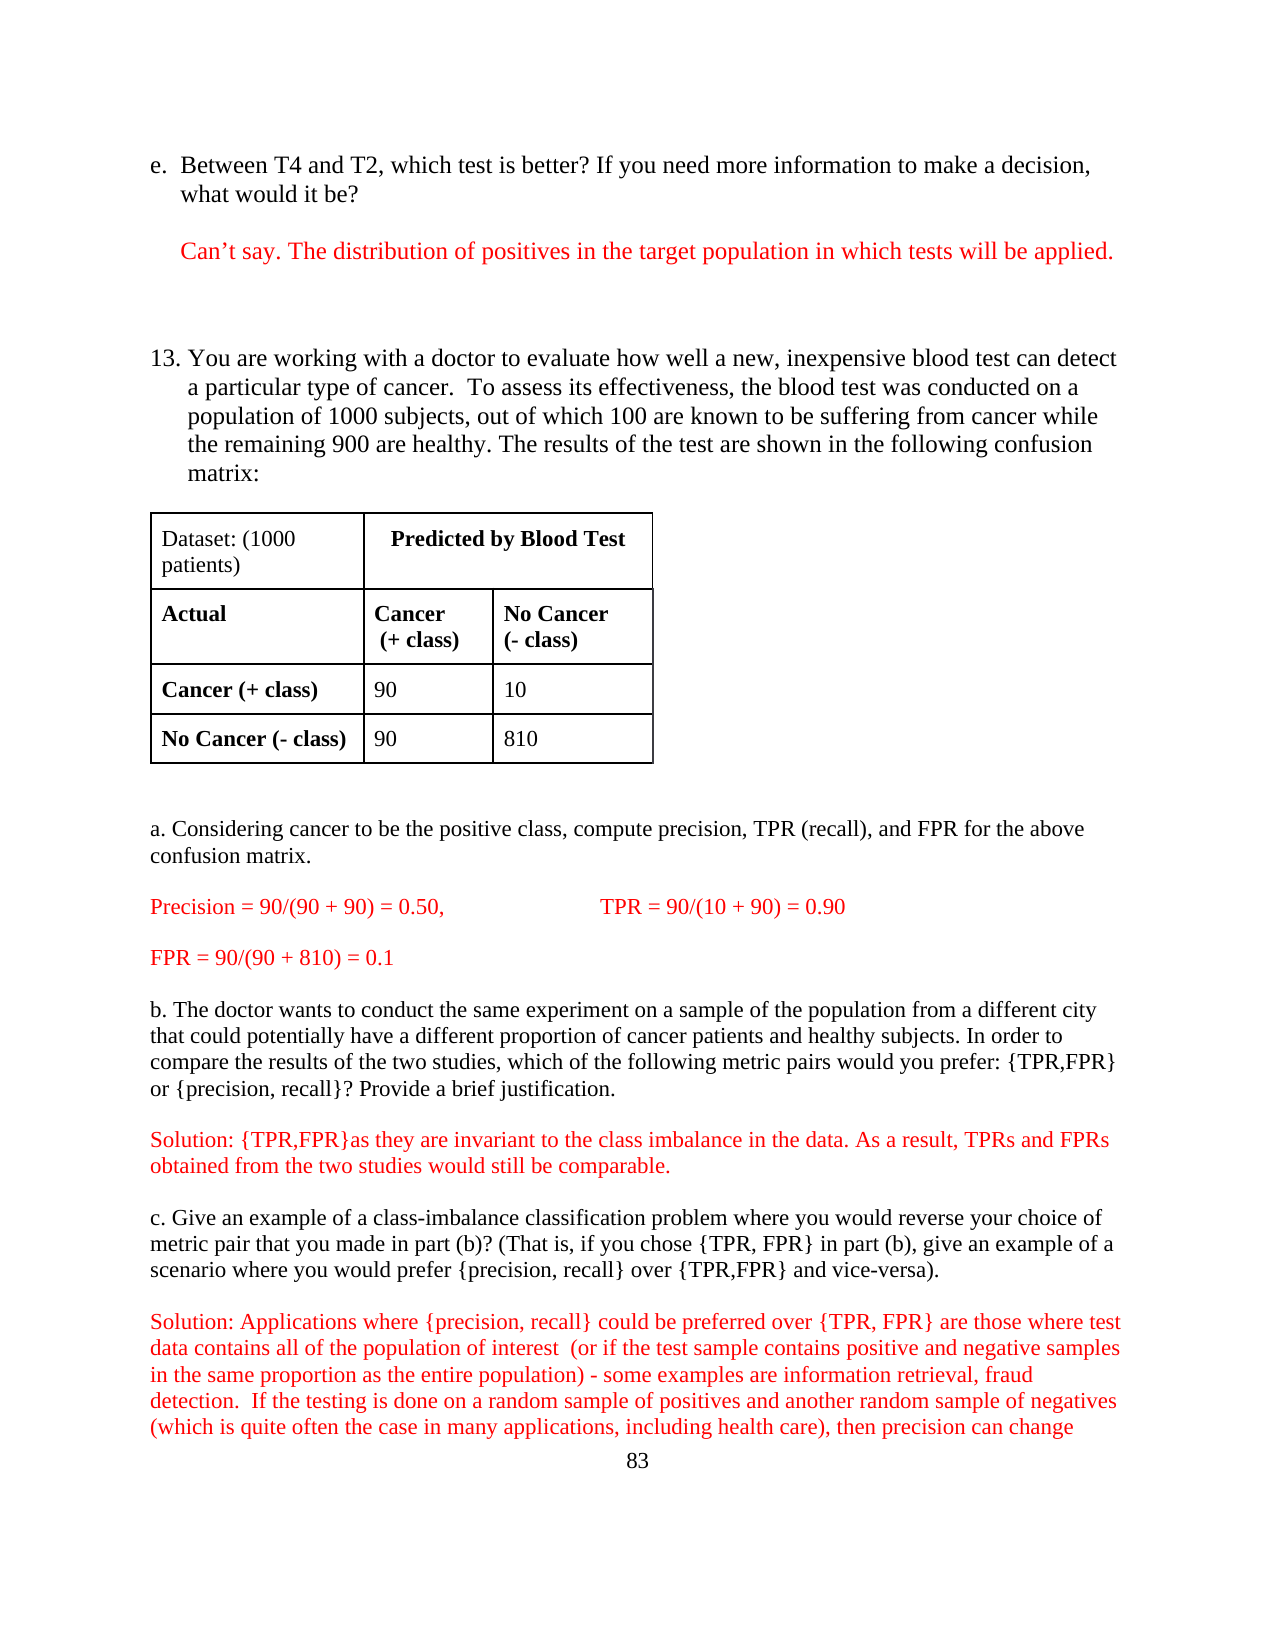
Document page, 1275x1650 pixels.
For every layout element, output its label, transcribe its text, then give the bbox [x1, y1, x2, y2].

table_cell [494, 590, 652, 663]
text a. Considering cancer to be the positive class, compute precision, TPR (recall), and FPR for the above confusion matrix. [150, 815, 1125, 868]
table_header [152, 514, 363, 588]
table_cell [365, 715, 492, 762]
list Between T4 and T2, which test is better? If you need more information to make a decision, what would it be? [150, 150, 1125, 207]
text FPR = 90/(90 + 810) = 0.1 [150, 944, 1125, 971]
text b. The doctor wants to conduct the same experiment on a sample of the population from a different city that could potentially have a different proportion of cancer patients and healthy subjects. In order to compare the results of the two studies, which of the following metric pairs would you prefer: {TPR,FPR} or {precision, recall}? Provide a brief justification. [150, 996, 1125, 1101]
list You are working with a doctor to evaluate how well a new, inexpensive blood test can detect a particular type of cancer. To assess its effectiveness, the blood test was conducted on a population of 1000 subjects, out of which 100 are known to be suffering from cancer while the remaining 900 are healthy. The results of the test are shown in the following confusion matrix: [150, 343, 1125, 487]
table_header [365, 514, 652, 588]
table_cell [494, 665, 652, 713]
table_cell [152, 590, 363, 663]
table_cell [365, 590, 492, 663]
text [150, 1308, 1125, 1440]
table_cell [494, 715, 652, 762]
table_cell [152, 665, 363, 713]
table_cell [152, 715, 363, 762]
text c. Give an example of a class-imbalance classification problem where you would reverse your choice of metric pair that you made in part (b)? (That is, if you chose {TPR, FPR} in part (b), give an example of a scenario where you would prefer {precision, recall} over {TPR,FPR} and vice-versa). [150, 1204, 1125, 1283]
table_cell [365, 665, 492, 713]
text Precision = 90/(90 + 90) = 0.50, TPR = 90/(10 + 90) = 0.90 [150, 893, 1125, 919]
text Solution: {TPR,FPR}as they are invariant to the class imbalance in the data. As a result, TPRs and FPRs obtained from the two studies would still be comparable. [150, 1126, 1125, 1179]
text Can’t say. The distribution of positives in the target population in which tests will be applied. [180, 236, 1125, 265]
